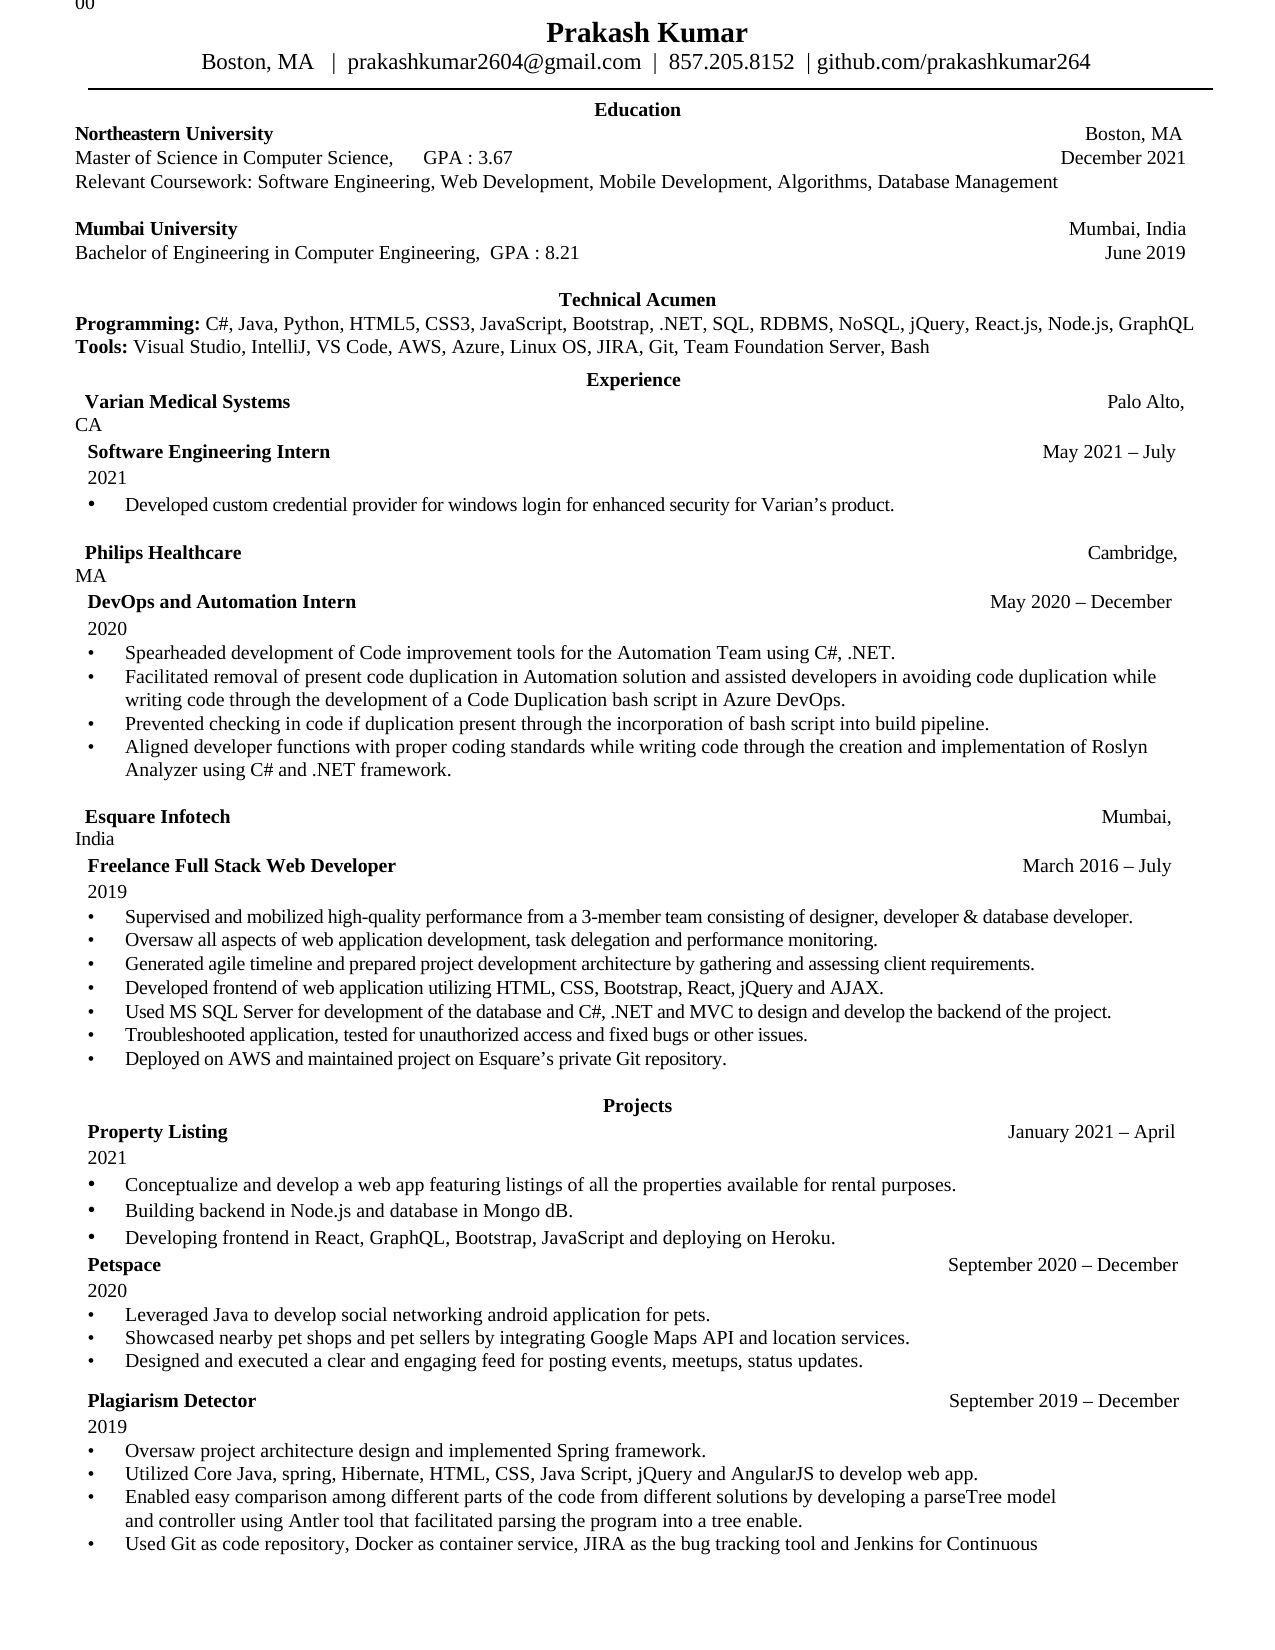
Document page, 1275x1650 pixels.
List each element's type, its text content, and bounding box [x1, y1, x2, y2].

list Used MS SQL Server for development of the database and C#, .NET and MVC to design and develop the backend of the project. [87, 999, 1200, 1022]
text Technical Acumen [75, 287, 1200, 310]
text Philips Healthcare Cambridge, MA [75, 541, 1200, 587]
text Plagiarism Detector September 2019 – December 2019 [87, 1386, 1200, 1438]
subtitle Projects [75, 1094, 1200, 1117]
text Varian Medical Systems Palo Alto, CA [75, 391, 1200, 436]
list Utilized Core Java, spring, Hibernate, HTML, CSS, Java Script, jQuery and AngularJS to develop web app. [87, 1462, 1089, 1485]
list Developed frontend of web application utilizing HTML, CSS, Bootstrap, React, jQuery and AJAX. [87, 976, 1200, 999]
text Bachelor of Engineering in Computer Engineering, GPA : 8.21 June 2019 [75, 241, 1188, 264]
text Esquare Infotech Mumbai, India [75, 804, 1200, 850]
list Prevented checking in code if duplication present through the incorporation of bash script into build pipeline. [87, 711, 1200, 734]
text Mumbai University Mumbai, India [75, 217, 1200, 240]
list Designed and executed a clear and engaging feed for posting events, meetups, status updates. [87, 1349, 1089, 1372]
list Supervised and mobilized high-quality performance from a 3-member team consisting of designer, developer & database developer. [87, 904, 1200, 927]
text DevOps and Automation Intern May 2020 – December 2020 [87, 588, 1200, 640]
list Oversaw project architecture design and implemented Spring framework. [87, 1438, 1089, 1461]
text Master of Science in Computer Science, GPA : 3.67 December 2021 Relevant Coursework: Software Engineering, Web Development, Mobile Development, Algorithms, Database Management [75, 146, 1188, 192]
list Enabled easy comparison among different parts of the code from different solutions by developing a parseTree model and controller using Antler tool that facilitated parsing the program into a tree enable. [87, 1485, 1089, 1532]
list Developing frontend in React, GraphQL, Bootstrap, JavaScript and deploying on Heroku. [87, 1223, 1089, 1249]
list Showcased nearby pet shops and pet sellers by integrating Google Maps API and location services. [87, 1326, 1089, 1349]
text Programming: C#, Java, Python, HTML5, CSS3, JavaScript, Bootstrap, .NET, SQL, RDBMS, NoSQL, jQuery, React.js, Node.js, GraphQL [75, 311, 1200, 334]
text Northeastern University Boston, MA [75, 122, 1200, 145]
text Freelance Full Stack Web Developer March 2016 – July 2019 [87, 851, 1200, 904]
list Oversaw all aspects of web application development, task delegation and performance monitoring. [87, 928, 1200, 951]
list Facilitated removal of present code duplication in Automation solution and assisted developers in avoiding code duplication while writing code through the development of a Code Duplication bash script in Azure DevOps. [87, 665, 1200, 711]
text Property Listing January 2021 – April 2021 [87, 1118, 1200, 1170]
list Leveraged Java to develop social networking android application for pets. [87, 1302, 1089, 1325]
text Petspace September 2020 – December 2020 [87, 1250, 1200, 1302]
list Building backend in Node.js and database in Mongo dB. [87, 1196, 1089, 1223]
list Aligned developer functions with proper coding standards while writing code through the creation and implementation of Roslyn Analyzer using C# and .NET framework. [87, 735, 1200, 781]
list Developed custom credential provider for windows login for enhanced security for Varian’s product. [87, 489, 1200, 517]
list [87, 1532, 1089, 1555]
subtitle Education [75, 98, 1200, 121]
text Tools: Visual Studio, IntelliJ, VS Code, AWS, Azure, Linux OS, JIRA, Git, Team Foundation Server, Bash [75, 335, 1200, 358]
list Spearheaded development of Code improvement tools for the Automation Team using C#, .NET. [87, 641, 1200, 664]
list Troubleshooted application, tested for unauthorized access and fixed bugs or other issues. [87, 1023, 1200, 1046]
list Conceptualize and develop a web app featuring listings of all the properties available for rental purposes. [87, 1170, 1089, 1196]
text Experience [575, 368, 692, 391]
list Generated agile timeline and prepared project development architecture by gathering and assessing client requirements. [87, 952, 1200, 975]
list Deployed on AWS and maintained project on Esquare’s private Git repository. [87, 1047, 1200, 1070]
text Software Engineering Intern May 2021 – July 2021 [87, 437, 1200, 489]
